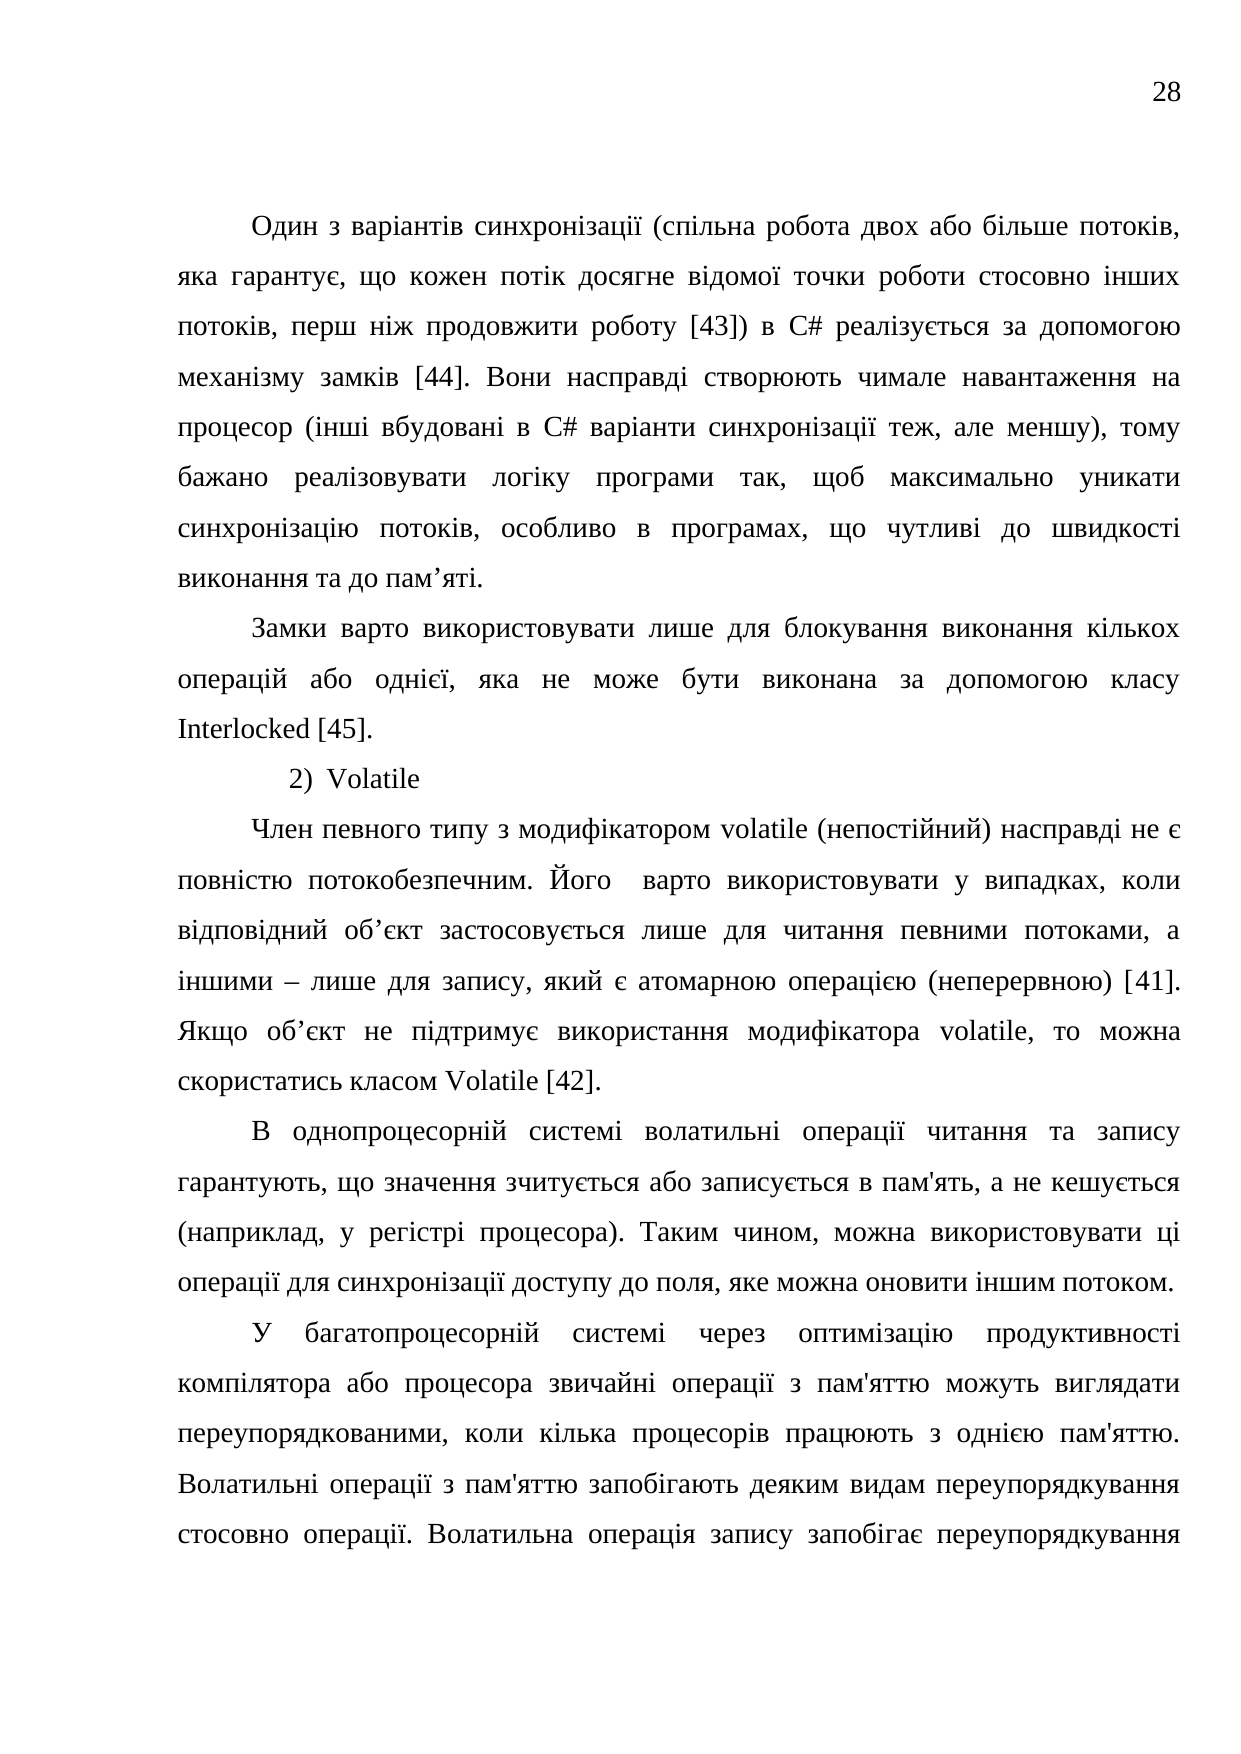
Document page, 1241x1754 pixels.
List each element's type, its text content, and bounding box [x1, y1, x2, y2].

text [177, 1315, 1181, 1549]
list Volatile [288, 761, 1181, 795]
text Член певного типу з модифікатором volatile (непостійний) насправді не є повністю потокобезпечним. Його варто використовувати у випадках, коли відповідний об’єкт застосовується лише для читання певними потоками, а іншими – лише для запису, який є атомарною операцією (неперервною) [41]. Якщо об’єкт не підтримує використання модифікатора volatile, то можна скористатись класом Volatile [42]. [177, 812, 1181, 1097]
text Один з варіантів синхронізації (спільна робота двох або більше потоків, яка гарантує, що кожен потік досягне відомої точки роботи стосовно інших потоків, перш ніж продовжити роботу [43]) в C# реалізується за допомогою механізму замків [44]. Вони насправді створюють чимале навантаження на процесор (інші вбудовані в C# варіанти синхронізації теж, але меншу), тому бажано реалізовувати логіку програми так, щоб максимально уникати синхронізацію потоків, особливо в програмах, що чутливі до швидкості виконання та до пам’яті. [177, 208, 1181, 594]
text В однопроцесорній системі волатильні операції читання та запису гарантують, що значення зчитується або записується в пам'ять, а не кешується (наприклад, у регістрі процесора). Таким чином, можна використовувати ці операції для синхронізації доступу до поля, яке можна оновити іншим потоком. [177, 1113, 1181, 1298]
text Замки варто використовувати лише для блокування виконання кількох операцій або однієї, яка не може бути виконана за допомогою класу Interlocked [45]. [177, 610, 1181, 744]
